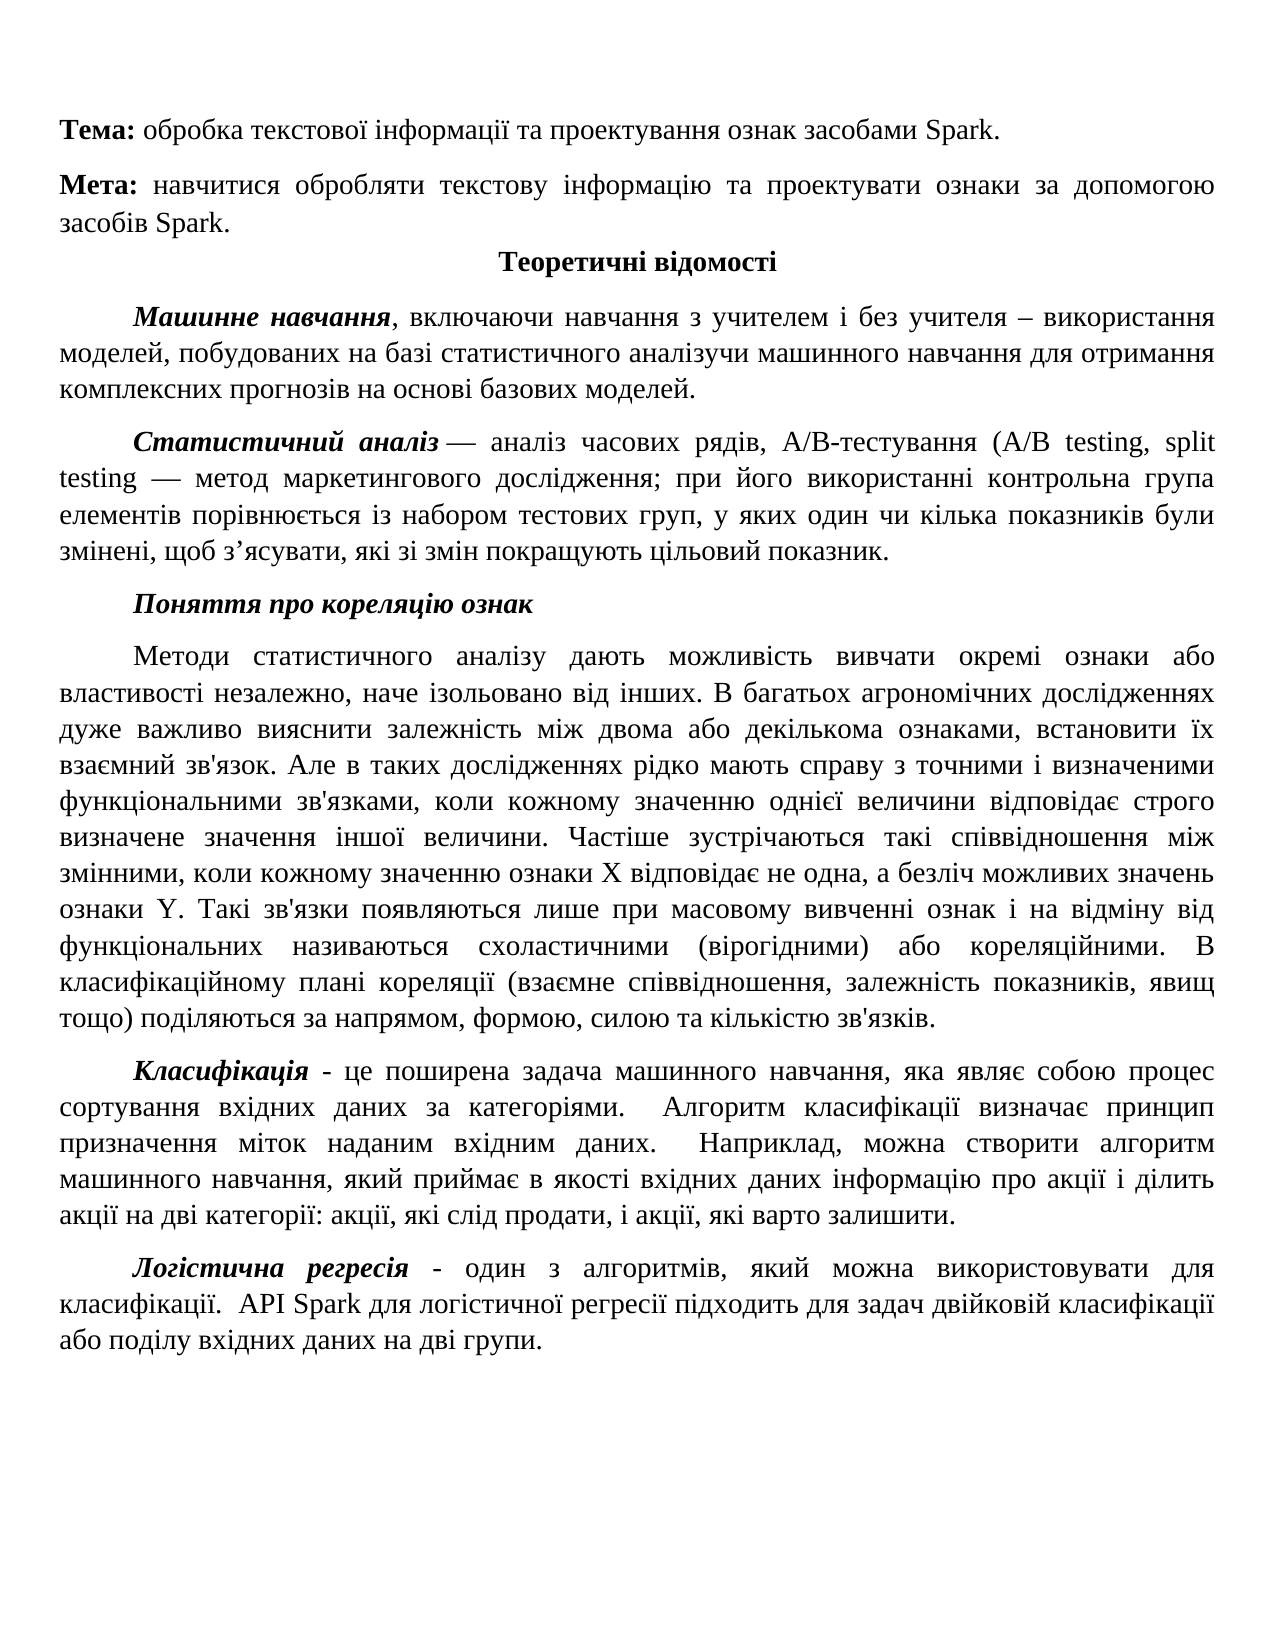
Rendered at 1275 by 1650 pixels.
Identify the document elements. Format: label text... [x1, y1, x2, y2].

text Поняття про кореляцію ознак [59, 586, 1216, 619]
text Логістична регресія - один з алгоритмів, який можна використовувати для класифікації. API Spark для логістичної регресії підходить для задач двійковій класифікації або поділу вхідних даних на дві групи. [59, 1250, 1216, 1356]
text Машинне навчання, включаючи навчання з учителем і без учителя – використання моделей, побудованих на базі статистичного аналізучи машинного навчання для отримання комплексних прогнозів на основі базових моделей. [59, 299, 1216, 405]
text Мета: навчитися обробляти текстову інформацію та проектувати ознаки за допомогою засобів Spark. [59, 167, 1216, 239]
text Класифікація - це поширена задача машинного навчання, яка являє собою процес сортування вхідних даних за категоріями. Алгоритм класифікації визначає принцип призначення міток наданим вхідним даних. Наприклад, можна створити алгоритм машинного навчання, який приймає в якості вхідних даних інформацію про акції і ділить акції на дві категорії: акції, які слід продати, і акції, які варто залишити. [59, 1053, 1216, 1231]
text Тема: обробка текстової інформації та проектування ознак засобами Spark. [59, 112, 1216, 145]
text Теоретичні відомості [59, 244, 1216, 278]
text Статистичний аналіз — аналіз часових рядів, A/B-тестування (A/B testing, split testing — метод маркетингового дослідження; при його використанні контрольна група елементів порівнюється із набором тестових груп, у яких один чи кілька показників були змінені, щоб з’ясувати, які зі змін покращують цільовий показник. [59, 424, 1216, 566]
text Методи статистичного аналізу дають можливість вивчати окремі ознаки або властивості незалежно, наче ізольовано від інших. В багатьох агрономічних дослідженнях дуже важливо вияснити залежність між двома або декількома ознаками, встановити їх взаємний зв'язок. Але в таких дослідженнях рідко мають справу з точними і визначеними функціональними зв'язками, коли кожному значенню однієї величини відповідає строго визначене значення іншої величини. Частіше зустрічаються такі співвідношення між змінними, коли кожному значенню ознаки X відповідає не одна, а безліч можливих значень ознаки Y. Такі зв'язки появляються лише при масовому вивченні ознак і на відміну від функціональних називаються схоластичними (вірогідними) або кореляційними. В класифікаційному плані кореляції (взаємне співвідношення, залежність показників, явищ тощо) поділяються за напрямом, формою, силою та кількістю зв'язків. [59, 638, 1216, 1033]
